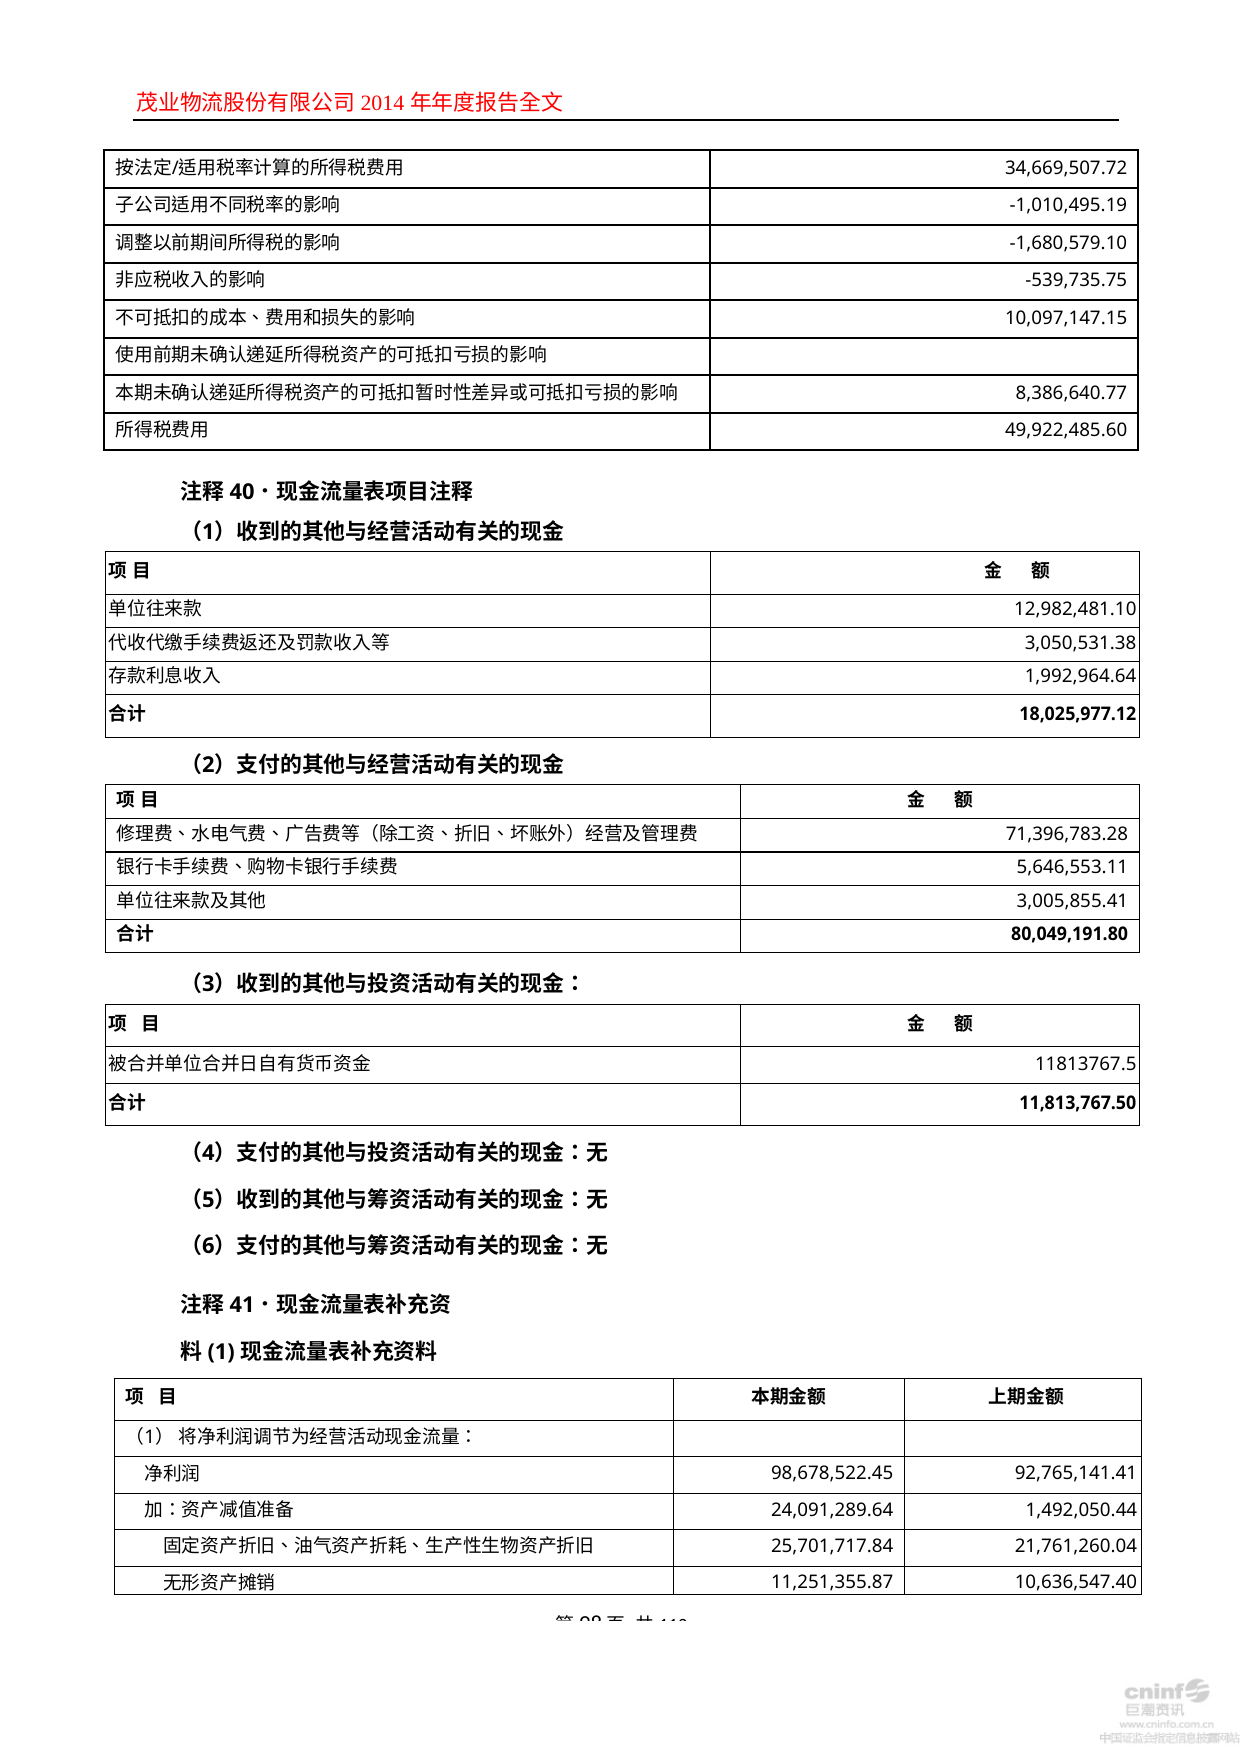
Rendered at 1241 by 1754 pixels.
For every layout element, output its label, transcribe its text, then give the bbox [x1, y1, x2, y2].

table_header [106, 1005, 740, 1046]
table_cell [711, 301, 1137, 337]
text （4）支付的其他与投资活动有关的现金：无 [180, 1137, 621, 1167]
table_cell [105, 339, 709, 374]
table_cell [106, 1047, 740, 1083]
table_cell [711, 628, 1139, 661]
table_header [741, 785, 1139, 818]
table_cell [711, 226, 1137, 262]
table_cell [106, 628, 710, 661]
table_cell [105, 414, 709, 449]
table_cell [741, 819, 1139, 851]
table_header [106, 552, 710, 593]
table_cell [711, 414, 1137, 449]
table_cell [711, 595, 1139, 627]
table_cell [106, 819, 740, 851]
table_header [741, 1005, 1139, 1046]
text （3）收到的其他与投资活动有关的现金： [180, 968, 621, 998]
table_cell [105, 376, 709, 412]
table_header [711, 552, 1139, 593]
subtitle 注释 40．现金流量表项目注释 [180, 476, 621, 506]
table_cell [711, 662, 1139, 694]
text （1）收到的其他与经营活动有关的现金 [180, 516, 621, 545]
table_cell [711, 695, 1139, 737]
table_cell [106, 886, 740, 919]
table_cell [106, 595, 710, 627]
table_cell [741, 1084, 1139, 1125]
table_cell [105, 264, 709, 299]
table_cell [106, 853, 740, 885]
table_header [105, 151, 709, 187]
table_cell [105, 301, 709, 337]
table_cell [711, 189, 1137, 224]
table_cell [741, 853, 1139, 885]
picture [1099, 1673, 1241, 1754]
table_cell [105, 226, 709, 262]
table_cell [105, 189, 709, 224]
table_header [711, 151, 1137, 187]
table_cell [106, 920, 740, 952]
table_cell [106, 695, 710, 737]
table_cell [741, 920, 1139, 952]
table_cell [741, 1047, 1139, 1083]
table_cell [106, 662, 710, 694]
text （2）支付的其他与经营活动有关的现金 [180, 749, 621, 779]
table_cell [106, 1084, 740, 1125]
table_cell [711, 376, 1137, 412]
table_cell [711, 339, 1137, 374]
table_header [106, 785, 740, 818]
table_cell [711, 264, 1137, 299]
text （6）支付的其他与筹资活动有关的现金：无 [180, 1230, 621, 1259]
text 注释 41．现金流量表补充资料 (1) 现金流量表补充资料 [180, 1289, 473, 1366]
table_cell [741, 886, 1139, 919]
text （5）收到的其他与筹资活动有关的现金：无 [180, 1183, 621, 1213]
